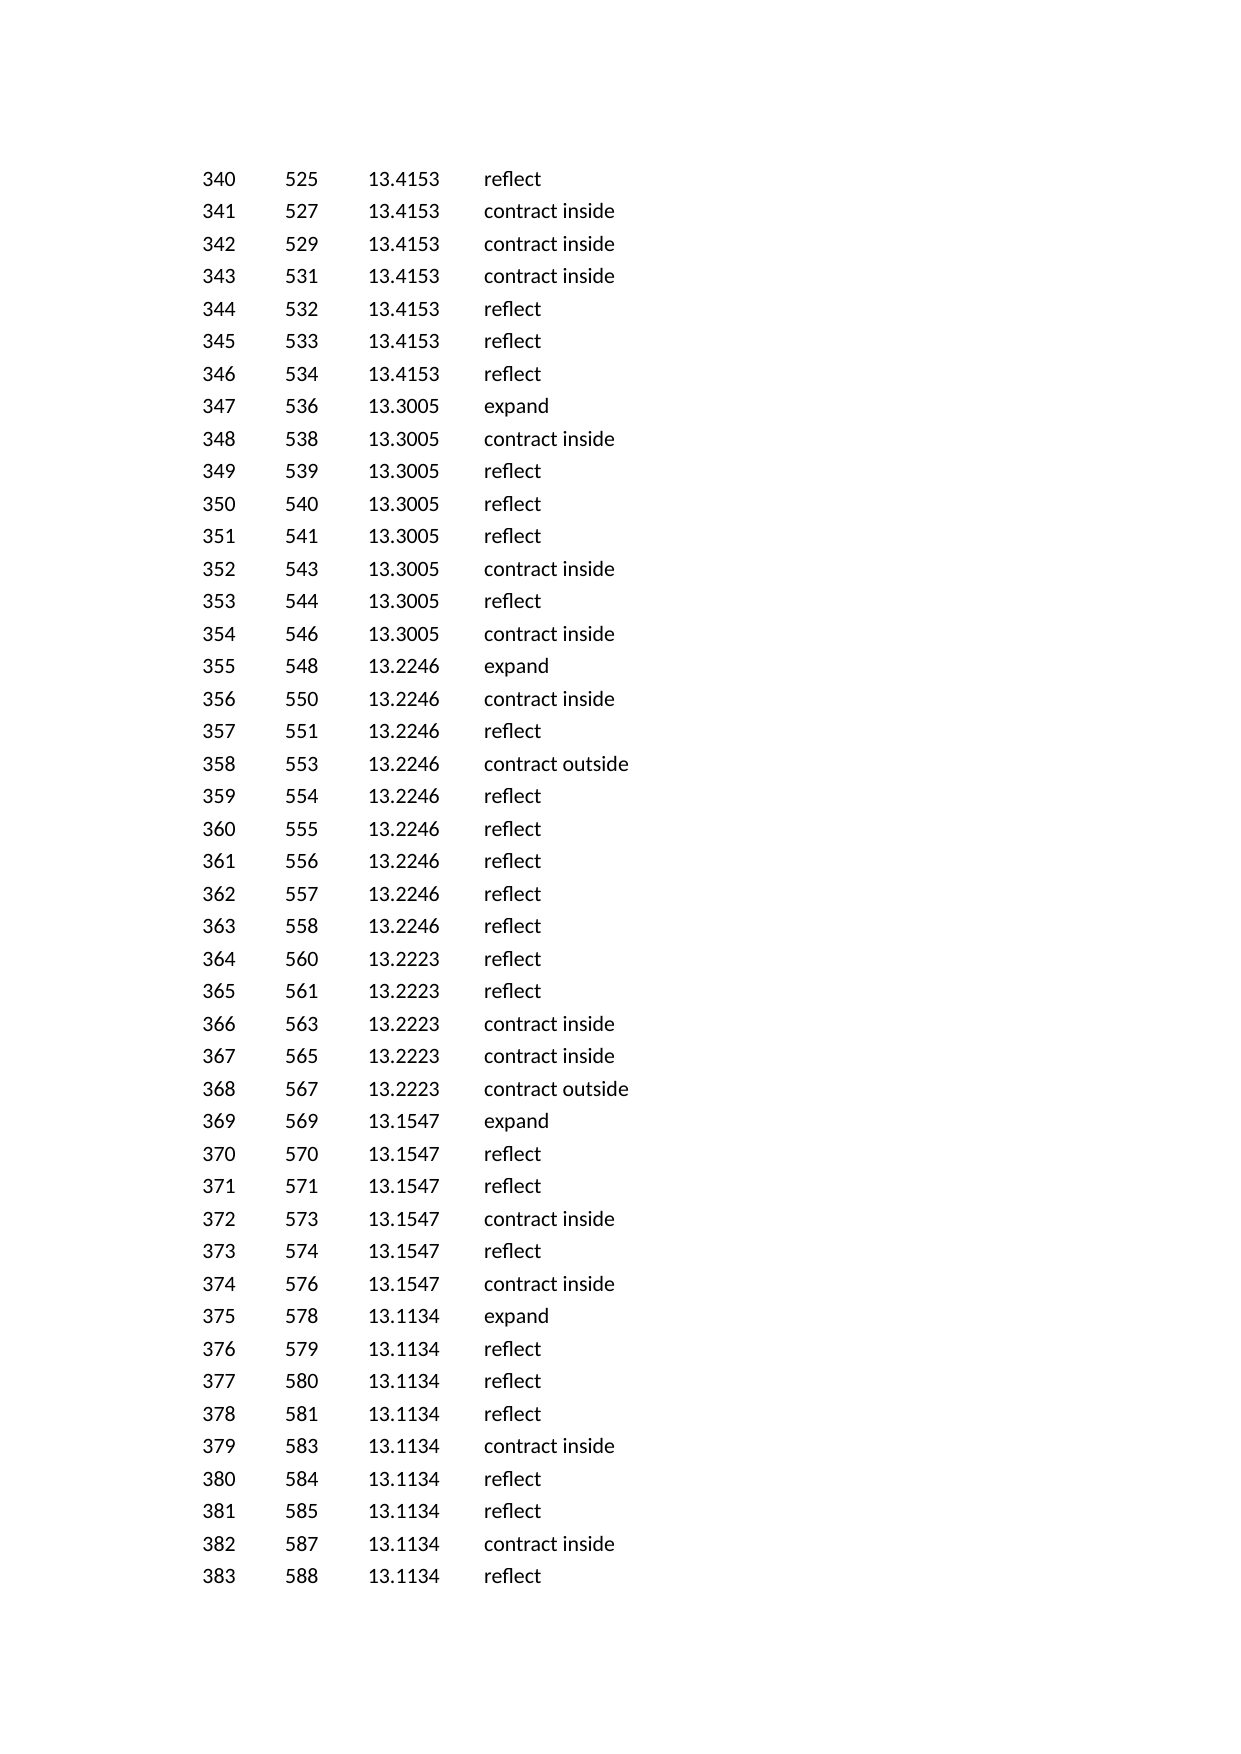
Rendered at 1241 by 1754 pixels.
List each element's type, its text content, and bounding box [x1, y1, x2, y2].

text 351 541 13.3005 reflect [187, 519, 1053, 552]
text 340 525 13.4153 reflect [187, 162, 1053, 194]
text 356 550 13.2246 contract inside [187, 682, 1053, 714]
text 348 538 13.3005 contract inside [187, 422, 1053, 454]
text 380 584 13.1134 reflect [187, 1462, 1053, 1494]
text 346 534 13.4153 reflect [187, 357, 1053, 389]
text 363 558 13.2246 reflect [187, 909, 1053, 942]
text 341 527 13.4153 contract inside [187, 194, 1053, 227]
text 355 548 13.2246 expand [187, 649, 1053, 682]
text 360 555 13.2246 reflect [187, 812, 1053, 844]
text 371 571 13.1547 reflect [187, 1169, 1053, 1202]
text 365 561 13.2223 reflect [187, 974, 1053, 1007]
text 359 554 13.2246 reflect [187, 779, 1053, 812]
text 374 576 13.1547 contract inside [187, 1267, 1053, 1299]
text 375 578 13.1134 expand [187, 1299, 1053, 1332]
text 368 567 13.2223 contract outside [187, 1072, 1053, 1104]
text 350 540 13.3005 reflect [187, 487, 1053, 519]
text 367 565 13.2223 contract inside [187, 1039, 1053, 1072]
text 377 580 13.1134 reflect [187, 1364, 1053, 1397]
text 378 581 13.1134 reflect [187, 1397, 1053, 1429]
text 370 570 13.1547 reflect [187, 1137, 1053, 1169]
text 366 563 13.2223 contract inside [187, 1007, 1053, 1039]
text 344 532 13.4153 reflect [187, 292, 1053, 324]
text 352 543 13.3005 contract inside [187, 552, 1053, 584]
text 369 569 13.1547 expand [187, 1104, 1053, 1137]
text 361 556 13.2246 reflect [187, 844, 1053, 877]
text 362 557 13.2246 reflect [187, 877, 1053, 909]
text 376 579 13.1134 reflect [187, 1332, 1053, 1364]
text 347 536 13.3005 expand [187, 389, 1053, 422]
text 353 544 13.3005 reflect [187, 584, 1053, 617]
text 383 588 13.1134 reflect [187, 1559, 1053, 1592]
text 357 551 13.2246 reflect [187, 714, 1053, 747]
text 358 553 13.2246 contract outside [187, 747, 1053, 779]
text 373 574 13.1547 reflect [187, 1234, 1053, 1267]
text 343 531 13.4153 contract inside [187, 259, 1053, 292]
text 379 583 13.1134 contract inside [187, 1429, 1053, 1462]
text 354 546 13.3005 contract inside [187, 617, 1053, 649]
text 342 529 13.4153 contract inside [187, 227, 1053, 259]
text 372 573 13.1547 contract inside [187, 1202, 1053, 1234]
text 345 533 13.4153 reflect [187, 324, 1053, 357]
text 349 539 13.3005 reflect [187, 454, 1053, 487]
text 364 560 13.2223 reflect [187, 942, 1053, 974]
text 381 585 13.1134 reflect [187, 1494, 1053, 1527]
text 382 587 13.1134 contract inside [187, 1527, 1053, 1559]
